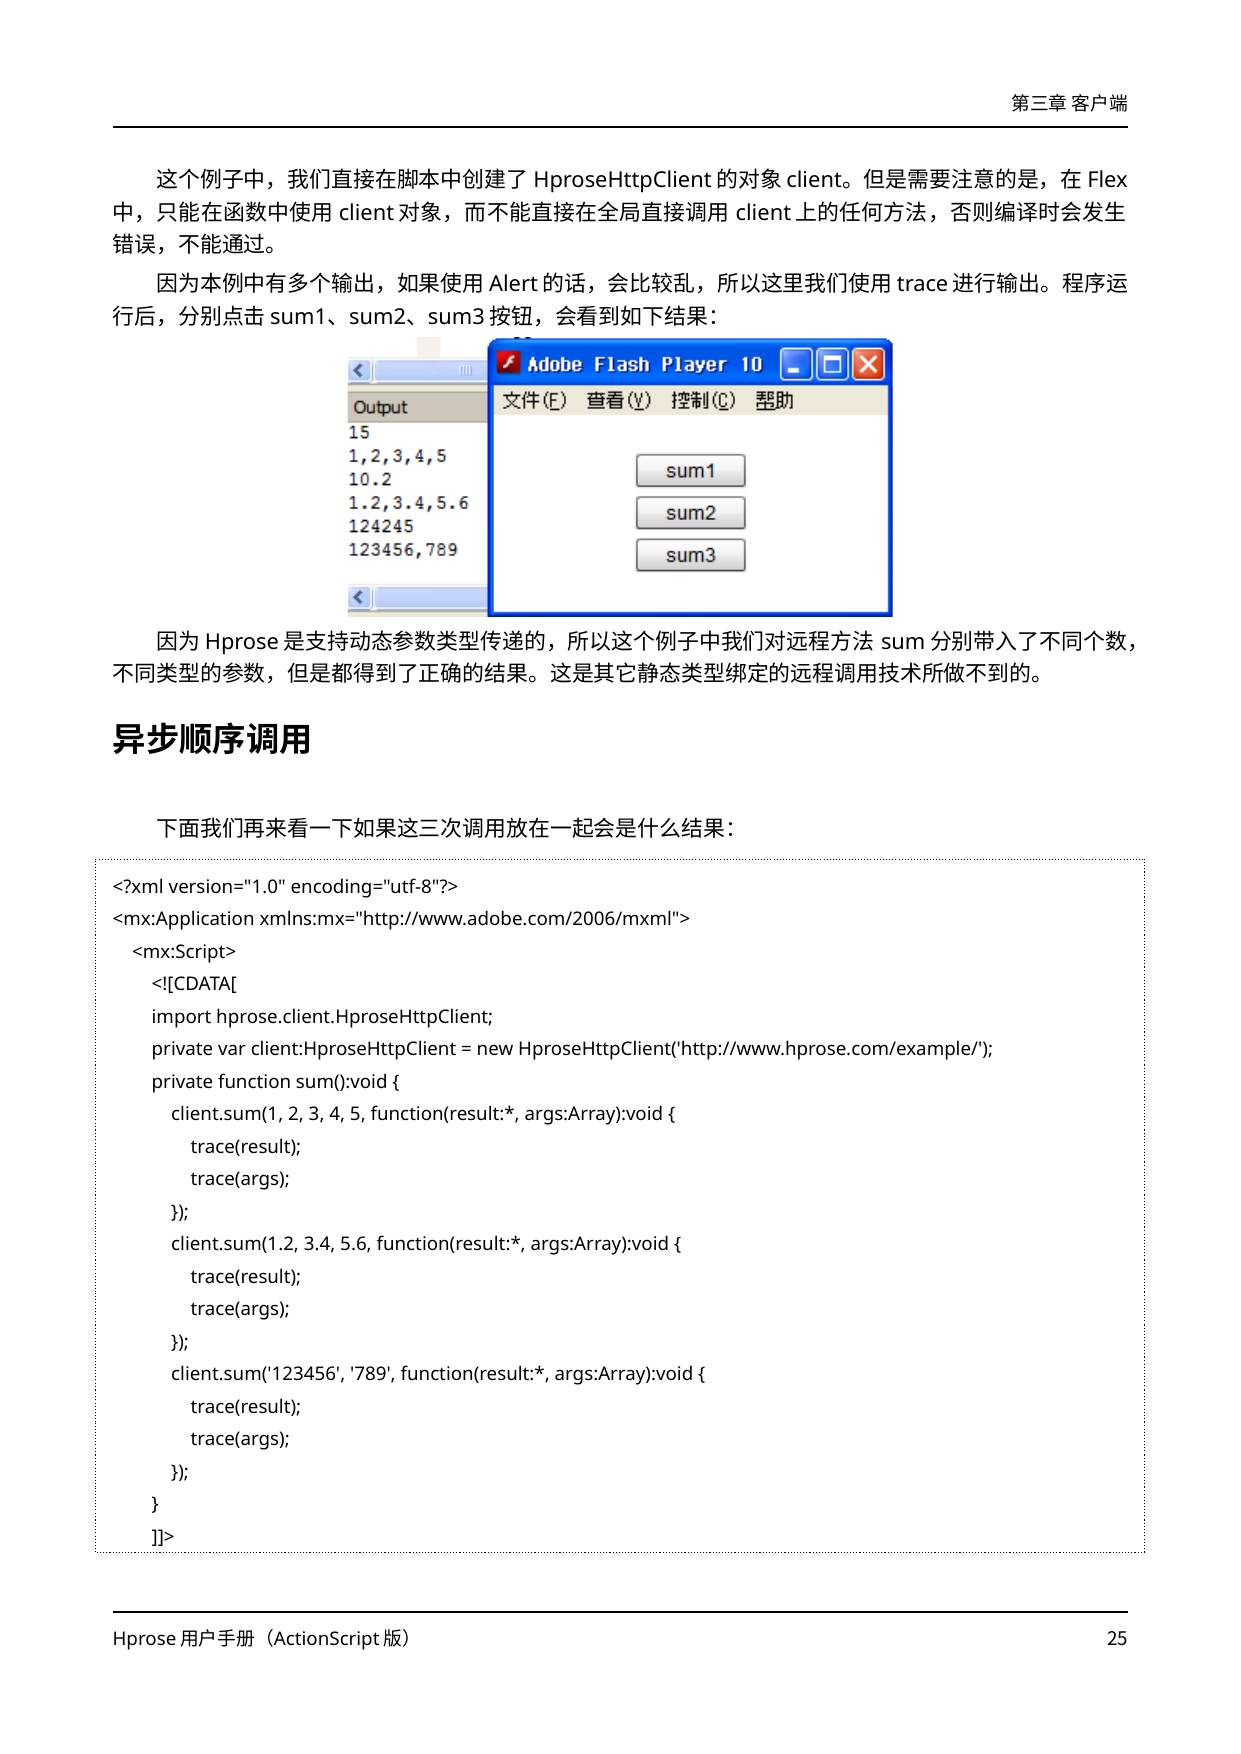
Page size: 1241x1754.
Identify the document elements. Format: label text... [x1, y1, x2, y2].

text }); [112, 1455, 1128, 1487]
text import hprose.client.HproseHttpClient; [112, 1000, 1128, 1032]
text }); [112, 1325, 1128, 1357]
text 因为本例中有多个输出，如果使用Alert的话，会比较乱，所以这里我们使用trace进行输出。程序运行后，分别点击sum1、sum2、sum3按钮，会看到如下结果： [112, 266, 1128, 331]
text 这个例子中，我们直接在脚本中创建了HproseHttpClient的对象client。但是需要注意的是，在Flex中，只能在函数中使用client对象，而不能直接在全局直接调用client上的任何方法，否则编译时会发生错误，不能通过。 [112, 162, 1128, 259]
picture [347, 337, 893, 617]
text }); [112, 1195, 1128, 1227]
text ]]> [112, 1520, 1128, 1552]
text } [112, 1487, 1128, 1520]
text 因为Hprose是支持动态参数类型传递的，所以这个例子中我们对远程方法sum分别带入了不同个数，不同类型的参数，但是都得到了正确的结果。这是其它静态类型绑定的远程调用技术所做不到的。 [112, 623, 1128, 688]
text client.sum('123456', '789', function(result:*, args:Array):void { [112, 1357, 1128, 1390]
text trace(args); [112, 1422, 1128, 1455]
text trace(result); [112, 1260, 1128, 1292]
text trace(result); [112, 1130, 1128, 1162]
text trace(args); [112, 1292, 1128, 1325]
text private function sum():void { [112, 1065, 1128, 1097]
text client.sum(1.2, 3.4, 5.6, function(result:*, args:Array):void { [112, 1227, 1128, 1260]
text <![CDATA[ [112, 967, 1128, 1000]
text trace(args); [112, 1162, 1128, 1195]
text <mx:Script> [112, 935, 1128, 967]
text client.sum(1, 2, 3, 4, 5, function(result:*, args:Array):void { [112, 1097, 1128, 1130]
text <mx:Application xmlns:mx="http://www.adobe.com/2006/mxml"> [112, 902, 1128, 935]
text private var client:HproseHttpClient = new HproseHttpClient('http://www.hprose.com/example/'); [112, 1032, 1128, 1065]
text trace(result); [112, 1390, 1128, 1422]
text 下面我们再来看一下如果这三次调用放在一起会是什么结果： [112, 810, 1128, 843]
text <?xml version="1.0" encoding="utf-8"?> [95, 859, 1145, 902]
subtitle 异步顺序调用 [112, 705, 1128, 770]
